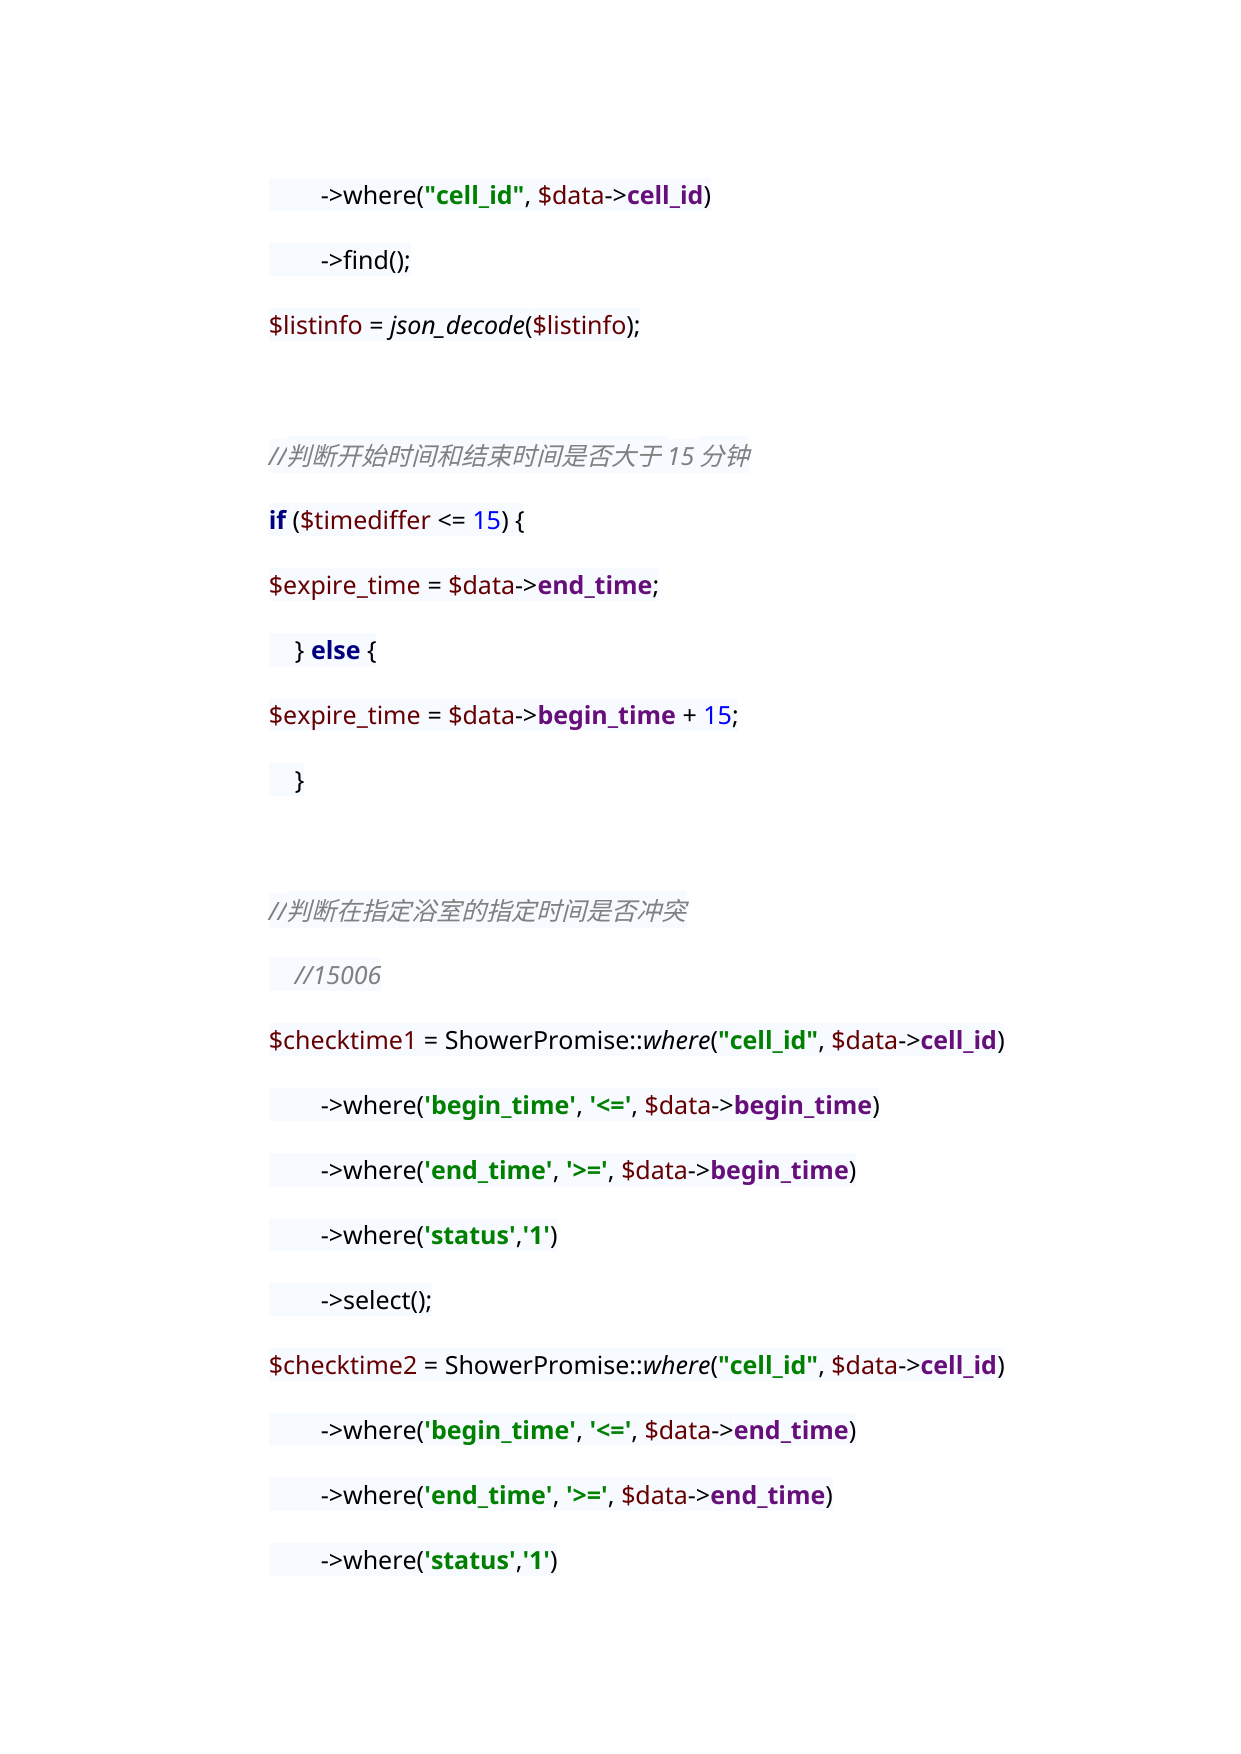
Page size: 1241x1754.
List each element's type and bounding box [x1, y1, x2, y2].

list [231, 162, 1053, 1592]
